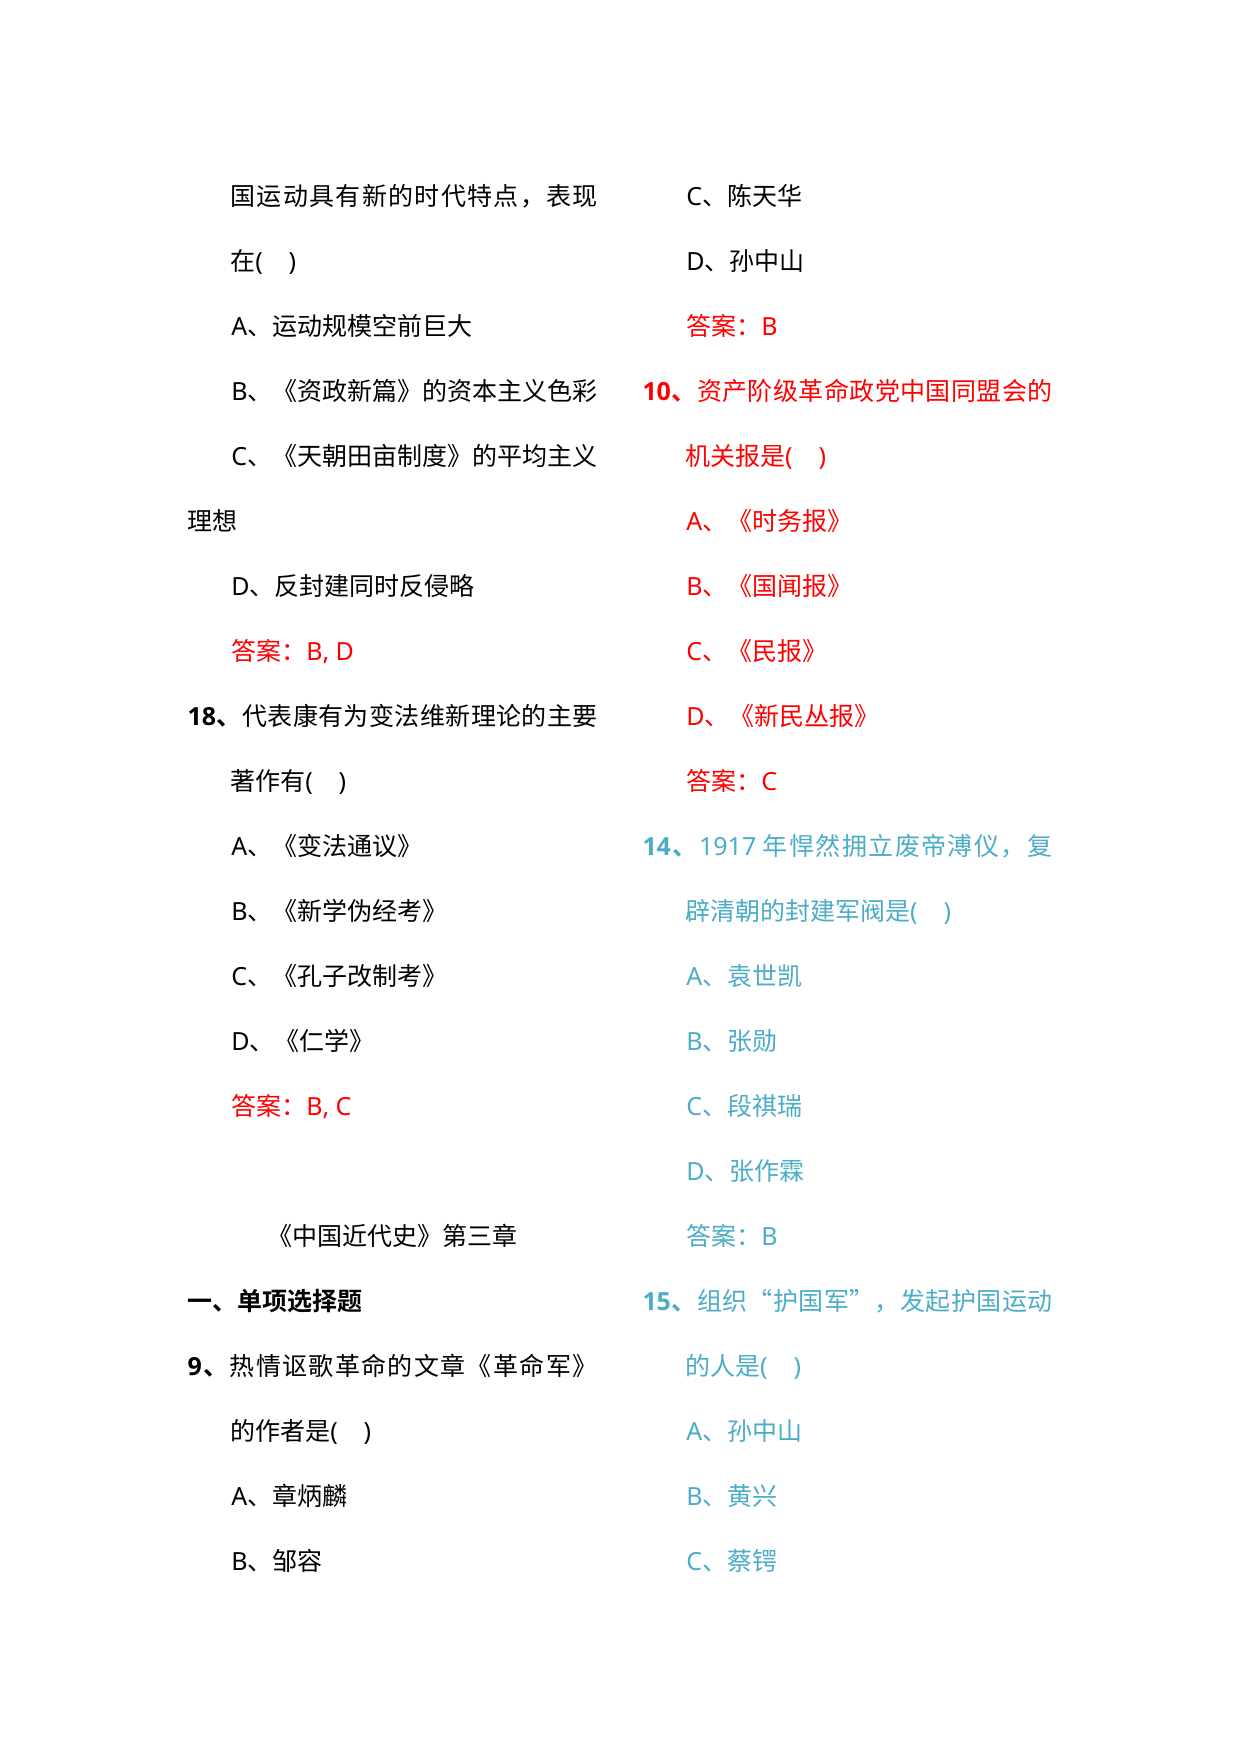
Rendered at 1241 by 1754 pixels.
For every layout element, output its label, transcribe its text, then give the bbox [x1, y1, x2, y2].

text D、反封建同时反侵略 [187, 552, 598, 617]
text 15、组织“护国军”，发起护国运动的人是( ) [642, 1267, 1053, 1397]
text A、运动规模空前巨大 [187, 292, 598, 357]
text D、《仁学》 [187, 1007, 598, 1072]
text 《中国近代史》第三章 [187, 1202, 598, 1267]
text 答案：B [642, 292, 1053, 357]
text 10、资产阶级革命政党中国同盟会的机关报是( ) [642, 357, 1053, 487]
text 答案：C [642, 747, 1053, 812]
text 18、代表康有为变法维新理论的主要著作有( ) [187, 682, 598, 812]
text 答案：B, C [187, 1072, 598, 1137]
text B、《资政新篇》的资本主义色彩 [187, 357, 598, 422]
text C、《孔子改制考》 [187, 942, 598, 1007]
text C、段祺瑞 [642, 1072, 1053, 1137]
text A、《时务报》 [642, 487, 1053, 552]
text 9、热情讴歌革命的文章《革命军》的作者是( ) [187, 1332, 598, 1462]
text B、邹容 [187, 1527, 598, 1592]
text C、《天朝田亩制度》的平均主义理想 [187, 422, 598, 552]
text C、陈天华 [642, 162, 1053, 227]
text B、张勋 [642, 1007, 1053, 1072]
text 17、与以往的农民战争相比，太平天国运动具有新的时代特点，表现在( ) [187, 162, 598, 292]
text 14、1917年悍然拥立废帝溥仪，复辟清朝的封建军阀是( ) [642, 812, 1053, 942]
text A、章炳麟 [187, 1462, 598, 1527]
text C、蔡锷 [642, 1527, 1053, 1592]
text D、孙中山 [642, 227, 1053, 292]
text B、《国闻报》 [642, 552, 1053, 617]
text 一、单项选择题 [187, 1267, 598, 1332]
text B、黄兴 [642, 1462, 1053, 1527]
text A、袁世凯 [642, 942, 1053, 1007]
text D、张作霖 [642, 1137, 1053, 1202]
text D、《新民丛报》 [642, 682, 1053, 747]
text B、《新学伪经考》 [187, 877, 598, 942]
text 答案：B [642, 1202, 1053, 1267]
text A、孙中山 [642, 1397, 1053, 1462]
text A、《变法通议》 [187, 812, 598, 877]
text C、《民报》 [642, 617, 1053, 682]
text 答案：B, D [187, 617, 598, 682]
